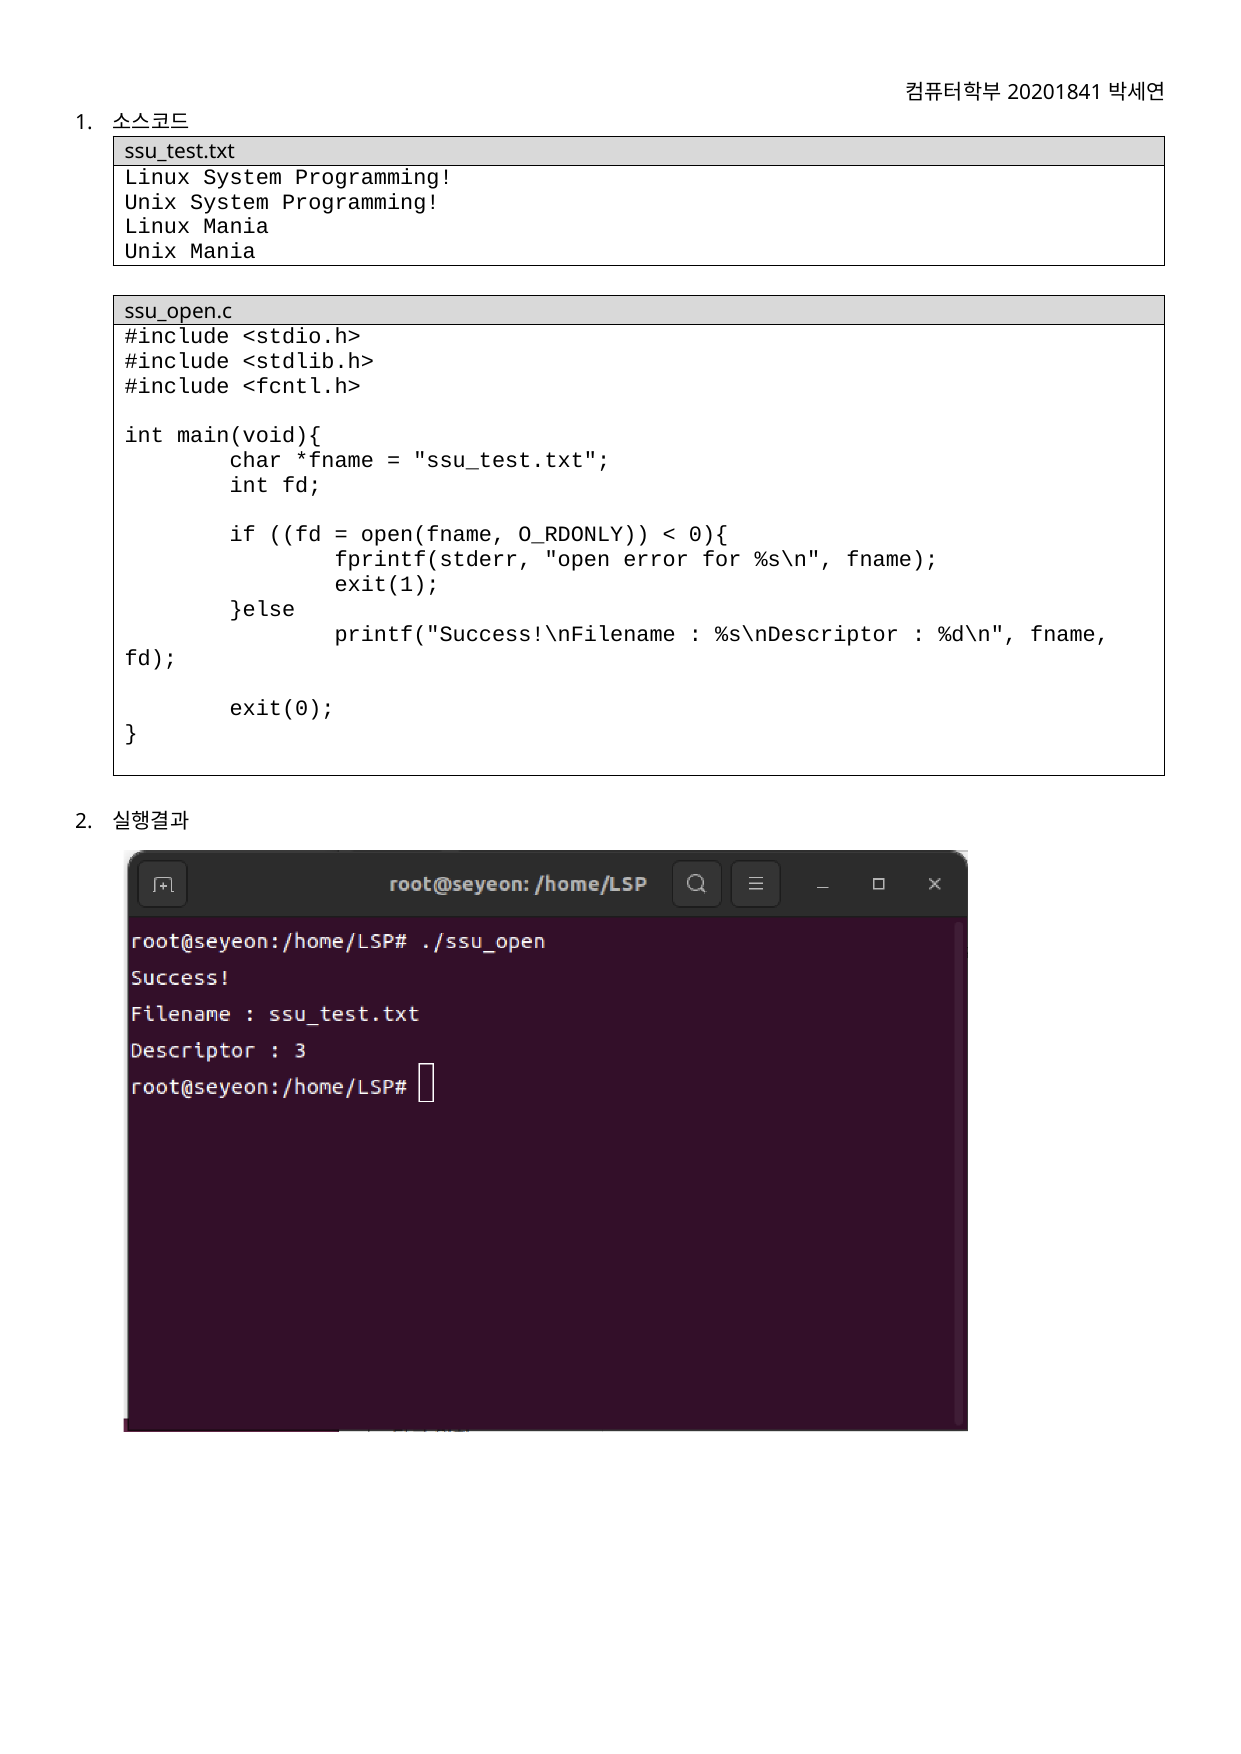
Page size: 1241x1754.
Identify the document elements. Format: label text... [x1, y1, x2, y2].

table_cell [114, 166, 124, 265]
table_cell #include <stdio.h> #include <stdlib.h> #include <fcntl.h> int main(void){ char *fname = "ssu_test.txt"; int fd; if ((fd = open(fname, O_RDONLY)) < 0){ fprintf(stderr, "open error for %s\n", fname); exit(1); }else printf("Success!\nFilename : %s\nDescriptor : %d\n", fname, fd); exit(0); } [114, 325, 1164, 775]
table_header ssu_open.c [114, 296, 1164, 324]
text 컴퓨터학부 20201841 박세연 [75, 75, 1165, 105]
table_header [112, 850, 1164, 1597]
table_header ssu_test.txt [114, 137, 1164, 165]
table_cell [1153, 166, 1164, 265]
list 소스코드 [75, 105, 1165, 136]
picture [123, 850, 968, 1432]
list 실행결과 [75, 805, 1165, 835]
